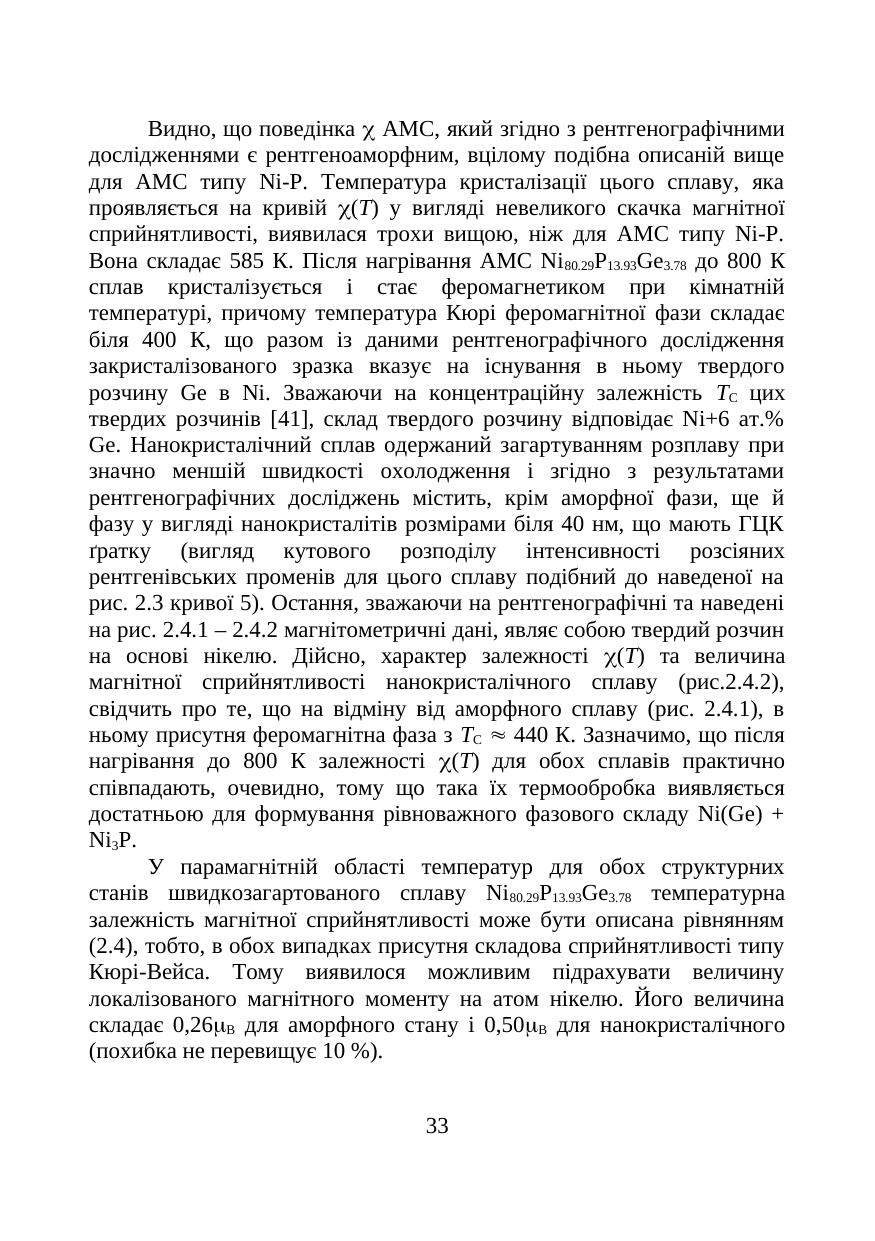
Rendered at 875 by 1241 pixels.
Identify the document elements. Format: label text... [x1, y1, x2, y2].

text У парамагнітній області температур для обох структурних станів швидкозагартованого сплаву Ni80.29P13.93Ge3.78 температурна залежність магнітної сприйнятливості може бути описана рівнянням (2.4), тобто, в обох випадках присутня складова сприйнятливості типу Кюрі-Вейса. Тому виявилося можливим підрахувати величину локалізованого магнітного моменту на атом нікелю. Його величина складає 0,26В для аморфного стану і 0,50В для нанокристалічного (похибка не перевищує 10 %). [89, 853, 785, 1064]
text Видно, що поведінка АМС, який згідно з рентгенографічними дослідженнями є рентгеноаморфним, вцілому подібна описаній вище для АМС типу Ni-P. Температура кристалізації цього сплаву, яка проявляється на кривій (Т) у вигляді невеликого скачка магнітної сприйнятливості, виявилася трохи вищою, ніж для АМС типу Ni-P. Вона складає 585 К. Після нагрівання АМС Ni80.29P13.93Ge3.78 до 800 К сплав кристалізується і стає феромагнетиком при кімнатній температурі, причому температура Кюрі феромагнітної фази складає біля 400 К, що разом із даними рентгенографічного дослідження закристалізованого зразка вказує на існування в ньому твердого розчину Ge в Ni. Зважаючи на концентраційну залежність ТС цих твердих розчинів [41], склад твердого розчину відповідає Ni+6 ат.% Ge. Нанокристалічний сплав одержаний загартуванням розплаву при значно меншій швидкості охолодження і згідно з результатами рентгенографічних досліджень містить, крім аморфної фази, ще й фазу у вигляді нанокристалітів розмірами біля 40 нм, що мають ГЦК ґратку (вигляд кутового розподілу інтенсивності розсіяних рентгенівських променів для цього сплаву подібний до наведеної на рис. 2.3 кривої 5). Остання, зважаючи на рентгенографічні та наведені на рис. 2.4.1 – 2.4.2 магнітометричні дані, являє собою твердий розчин на основі нікелю. Дійсно, характер залежності (Т) та величина магнітної сприйнятливості нанокристалічного сплаву (рис.2.4.2), свідчить про те, що на відміну від аморфного сплаву (рис. 2.4.1), в ньому присутня феромагнітна фаза з ТС 440 К. Зазначимо, що після нагрівання до 800 К залежності (Т) для обох сплавів практично співпадають, очевидно, тому що така їх термообробка виявляється достатньою для формування рівноважного фазового складу Ni(Ge) + Ni3P. [89, 115, 785, 853]
